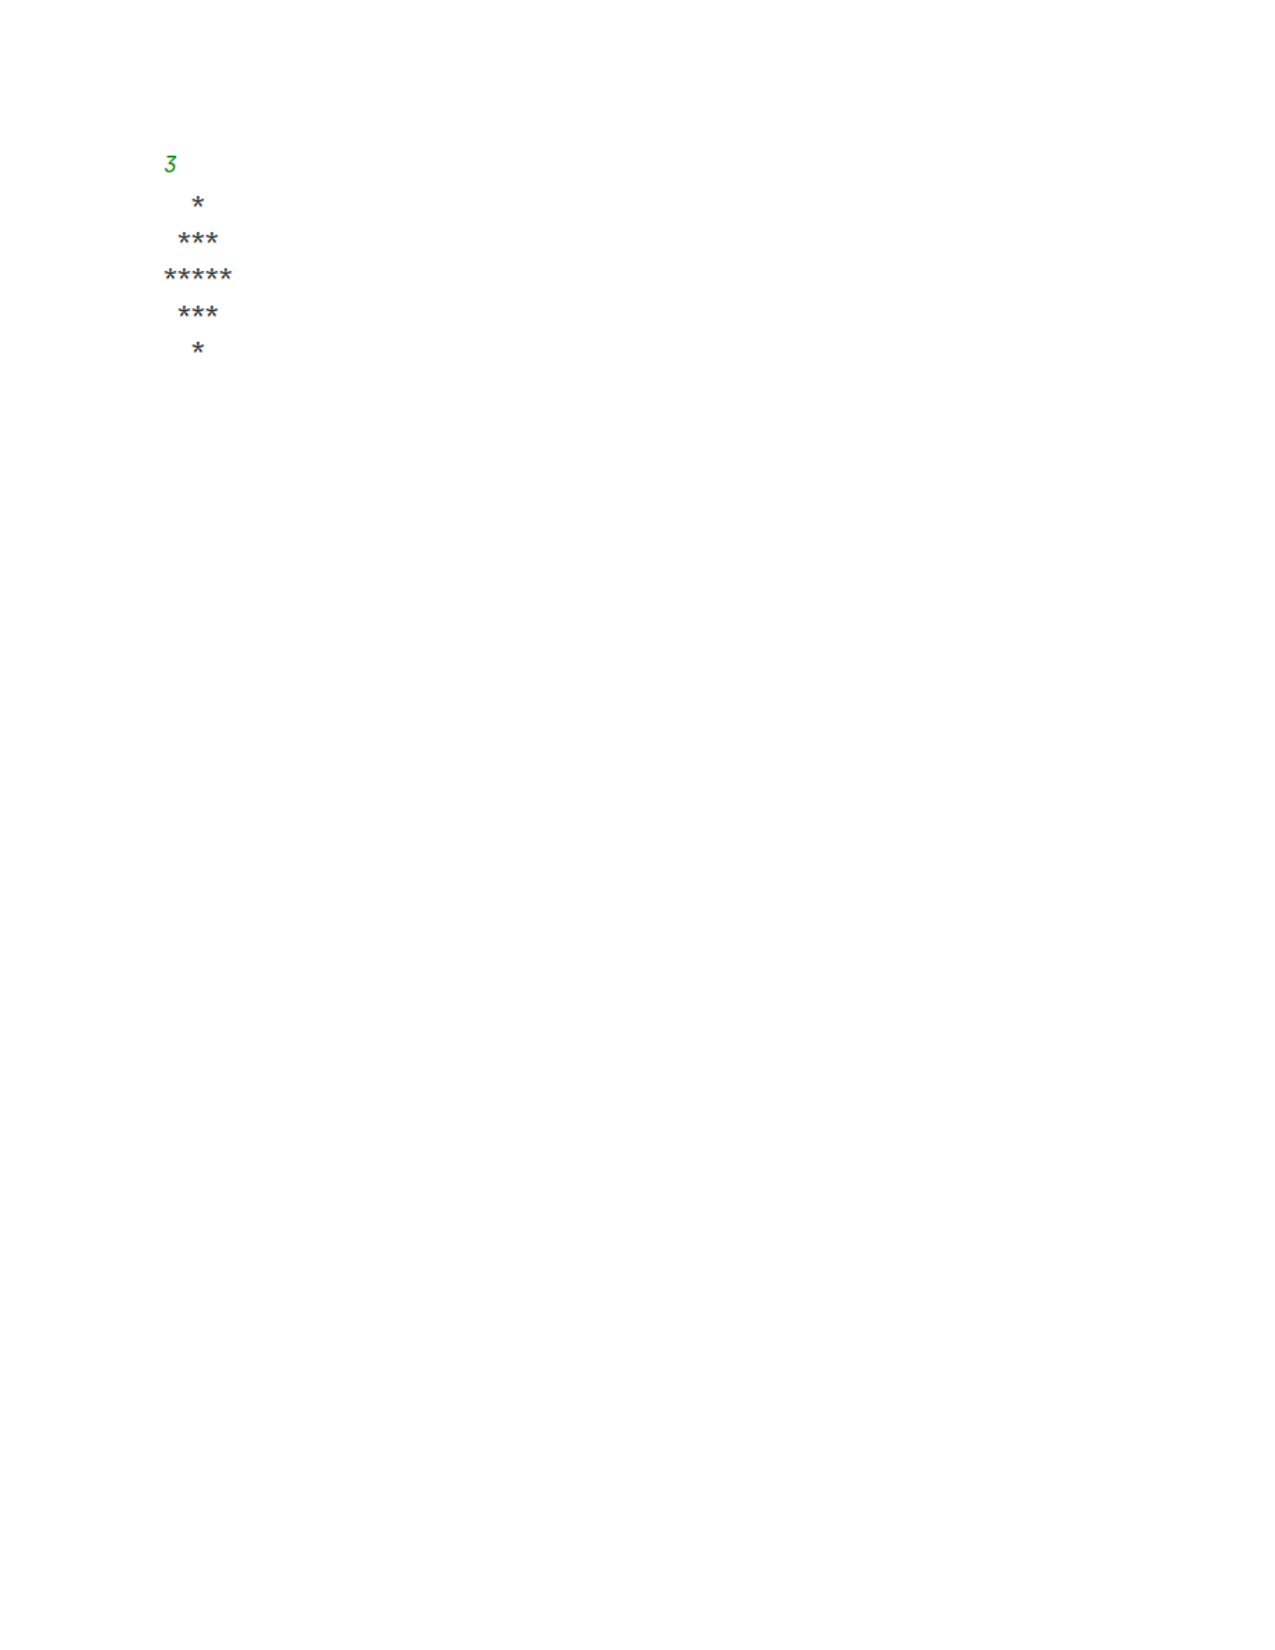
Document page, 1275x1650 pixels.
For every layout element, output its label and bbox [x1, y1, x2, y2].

picture [150, 150, 244, 360]
